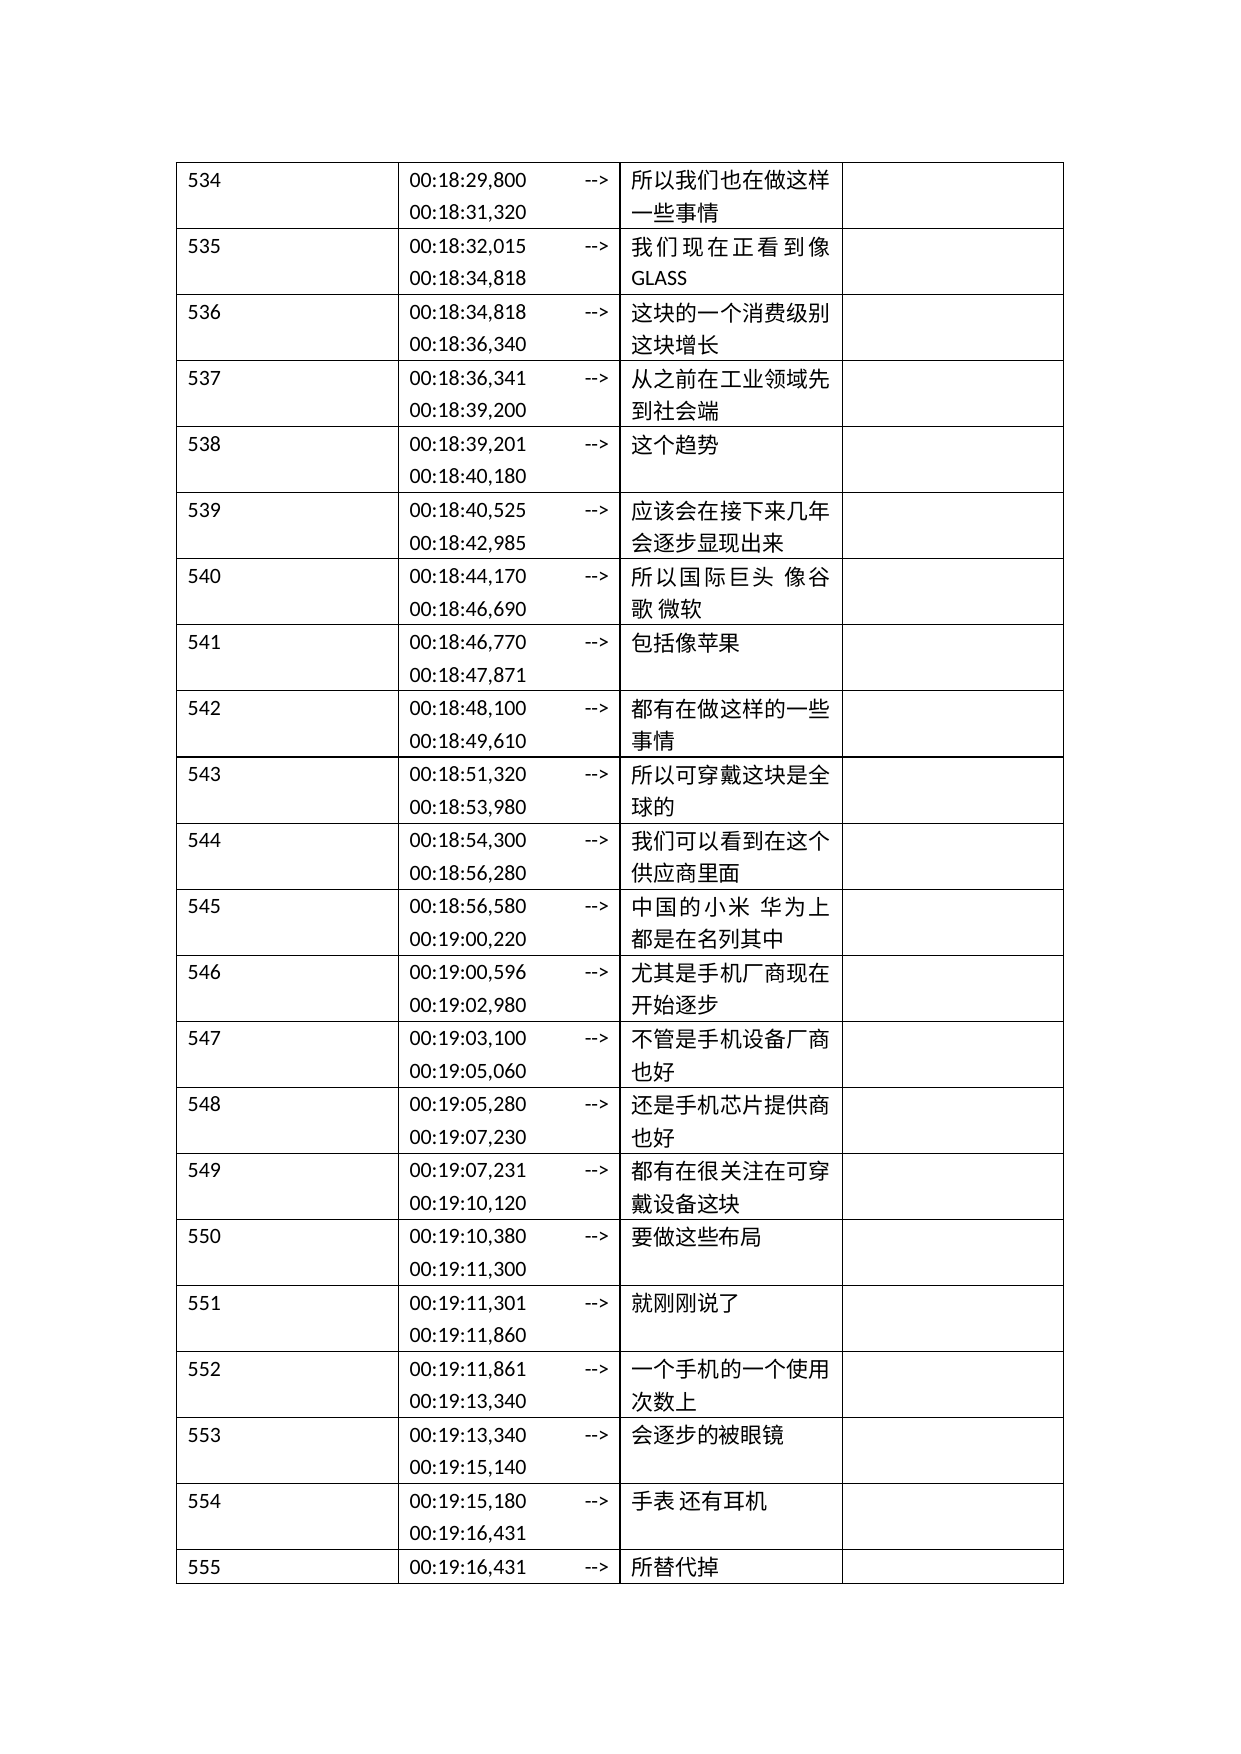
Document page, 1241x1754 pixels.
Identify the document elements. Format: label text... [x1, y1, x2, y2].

table_cell [843, 295, 1063, 360]
table_cell 这个趋势 [621, 427, 842, 492]
table_cell 中国的小米 华为上都是在名列其中 [621, 890, 842, 954]
table_cell 00:19:00,596 --> 00:19:02,980 [399, 956, 619, 1021]
table_cell 00:18:48,100 --> 00:18:49,610 [399, 691, 619, 756]
table_cell [843, 758, 1063, 822]
table_cell 551 [177, 1286, 398, 1351]
table_cell 00:18:32,015 --> 00:18:34,818 [399, 229, 619, 294]
table_cell 548 [177, 1088, 398, 1153]
table_cell 00:19:10,380 --> 00:19:11,300 [399, 1220, 619, 1285]
table_cell 555 [177, 1550, 398, 1582]
table_cell [843, 824, 1063, 888]
table_cell 538 [177, 427, 398, 492]
table_cell 00:18:51,320 --> 00:18:53,980 [399, 758, 619, 822]
table_cell 544 [177, 824, 398, 888]
table_cell 543 [177, 758, 398, 822]
table_cell 546 [177, 956, 398, 1021]
table_cell 一个手机的一个使用次数上 [621, 1352, 842, 1417]
table_cell 542 [177, 691, 398, 756]
table_cell 我们现在正看到像GLASS [621, 229, 842, 294]
table_cell [843, 1418, 1063, 1483]
table_cell [843, 1550, 1063, 1582]
table_cell 00:18:34,818 --> 00:18:36,340 [399, 295, 619, 360]
table_cell 00:18:29,800 --> 00:18:31,320 [399, 163, 619, 228]
table_cell 所替代掉 [621, 1550, 842, 1582]
table_cell 550 [177, 1220, 398, 1285]
table_cell 这块的一个消费级别这块增长 [621, 295, 842, 360]
table_cell [843, 163, 1063, 228]
table_cell 不管是手机设备厂商也好 [621, 1022, 842, 1087]
table_cell 会逐步的被眼镜 [621, 1418, 842, 1483]
table_cell 我们可以看到在这个供应商里面 [621, 824, 842, 888]
table_cell [843, 559, 1063, 624]
table_cell 00:18:56,580 --> 00:19:00,220 [399, 890, 619, 954]
table_cell 00:18:36,341 --> 00:18:39,200 [399, 361, 619, 426]
table_cell [843, 229, 1063, 294]
table_cell [843, 361, 1063, 426]
table_cell 都有在做这样的一些事情 [621, 691, 842, 756]
table_cell [843, 1154, 1063, 1219]
table_cell 包括像苹果 [621, 625, 842, 690]
table_cell [843, 625, 1063, 690]
table_cell 00:18:39,201 --> 00:18:40,180 [399, 427, 619, 492]
table_cell 00:19:07,231 --> 00:19:10,120 [399, 1154, 619, 1219]
table_cell 尤其是手机厂商现在开始逐步 [621, 956, 842, 1021]
table_cell 00:19:15,180 --> 00:19:16,431 [399, 1484, 619, 1549]
table_cell 552 [177, 1352, 398, 1417]
table_cell 553 [177, 1418, 398, 1483]
table_cell 541 [177, 625, 398, 690]
table_cell 应该会在接下来几年会逐步显现出来 [621, 493, 842, 558]
table_cell 要做这些布局 [621, 1220, 842, 1285]
table_cell 539 [177, 493, 398, 558]
table_cell [843, 1484, 1063, 1549]
table_cell 00:19:11,861 --> 00:19:13,340 [399, 1352, 619, 1417]
table_cell 00:18:40,525 --> 00:18:42,985 [399, 493, 619, 558]
table_cell [843, 1088, 1063, 1153]
table_cell [843, 493, 1063, 558]
table_cell 所以可穿戴这块是全球的 [621, 758, 842, 822]
table_cell 537 [177, 361, 398, 426]
table_cell 547 [177, 1022, 398, 1087]
table_cell 手表 还有耳机 [621, 1484, 842, 1549]
table_cell [843, 890, 1063, 954]
table_cell 545 [177, 890, 398, 954]
table_cell [843, 427, 1063, 492]
table_cell 00:19:13,340 --> 00:19:15,140 [399, 1418, 619, 1483]
table_cell [843, 1220, 1063, 1285]
table_cell 所以国际巨头 像谷歌 微软 [621, 559, 842, 624]
table_cell 00:18:46,770 --> 00:18:47,871 [399, 625, 619, 690]
table_cell 00:19:11,301 --> 00:19:11,860 [399, 1286, 619, 1351]
table_cell 00:19:05,280 --> 00:19:07,230 [399, 1088, 619, 1153]
table_cell 还是手机芯片提供商也好 [621, 1088, 842, 1153]
table_cell [843, 1286, 1063, 1351]
table_cell 00:18:54,300 --> 00:18:56,280 [399, 824, 619, 888]
table_cell 554 [177, 1484, 398, 1549]
table_cell 00:18:44,170 --> 00:18:46,690 [399, 559, 619, 624]
table_cell 536 [177, 295, 398, 360]
table_cell 就刚刚说了 [621, 1286, 842, 1351]
table_cell 都有在很关注在可穿戴设备这块 [621, 1154, 842, 1219]
table_cell [843, 1022, 1063, 1087]
table_cell 535 [177, 229, 398, 294]
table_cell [399, 1550, 619, 1582]
table_cell 从之前在工业领域先到社会端 [621, 361, 842, 426]
table_cell 549 [177, 1154, 398, 1219]
table_cell [843, 691, 1063, 756]
table_cell 540 [177, 559, 398, 624]
table_cell 534 [177, 163, 398, 228]
table_cell [843, 956, 1063, 1021]
table_cell 00:19:03,100 --> 00:19:05,060 [399, 1022, 619, 1087]
table_cell [843, 1352, 1063, 1417]
table_cell 所以我们也在做这样一些事情 [621, 163, 842, 228]
